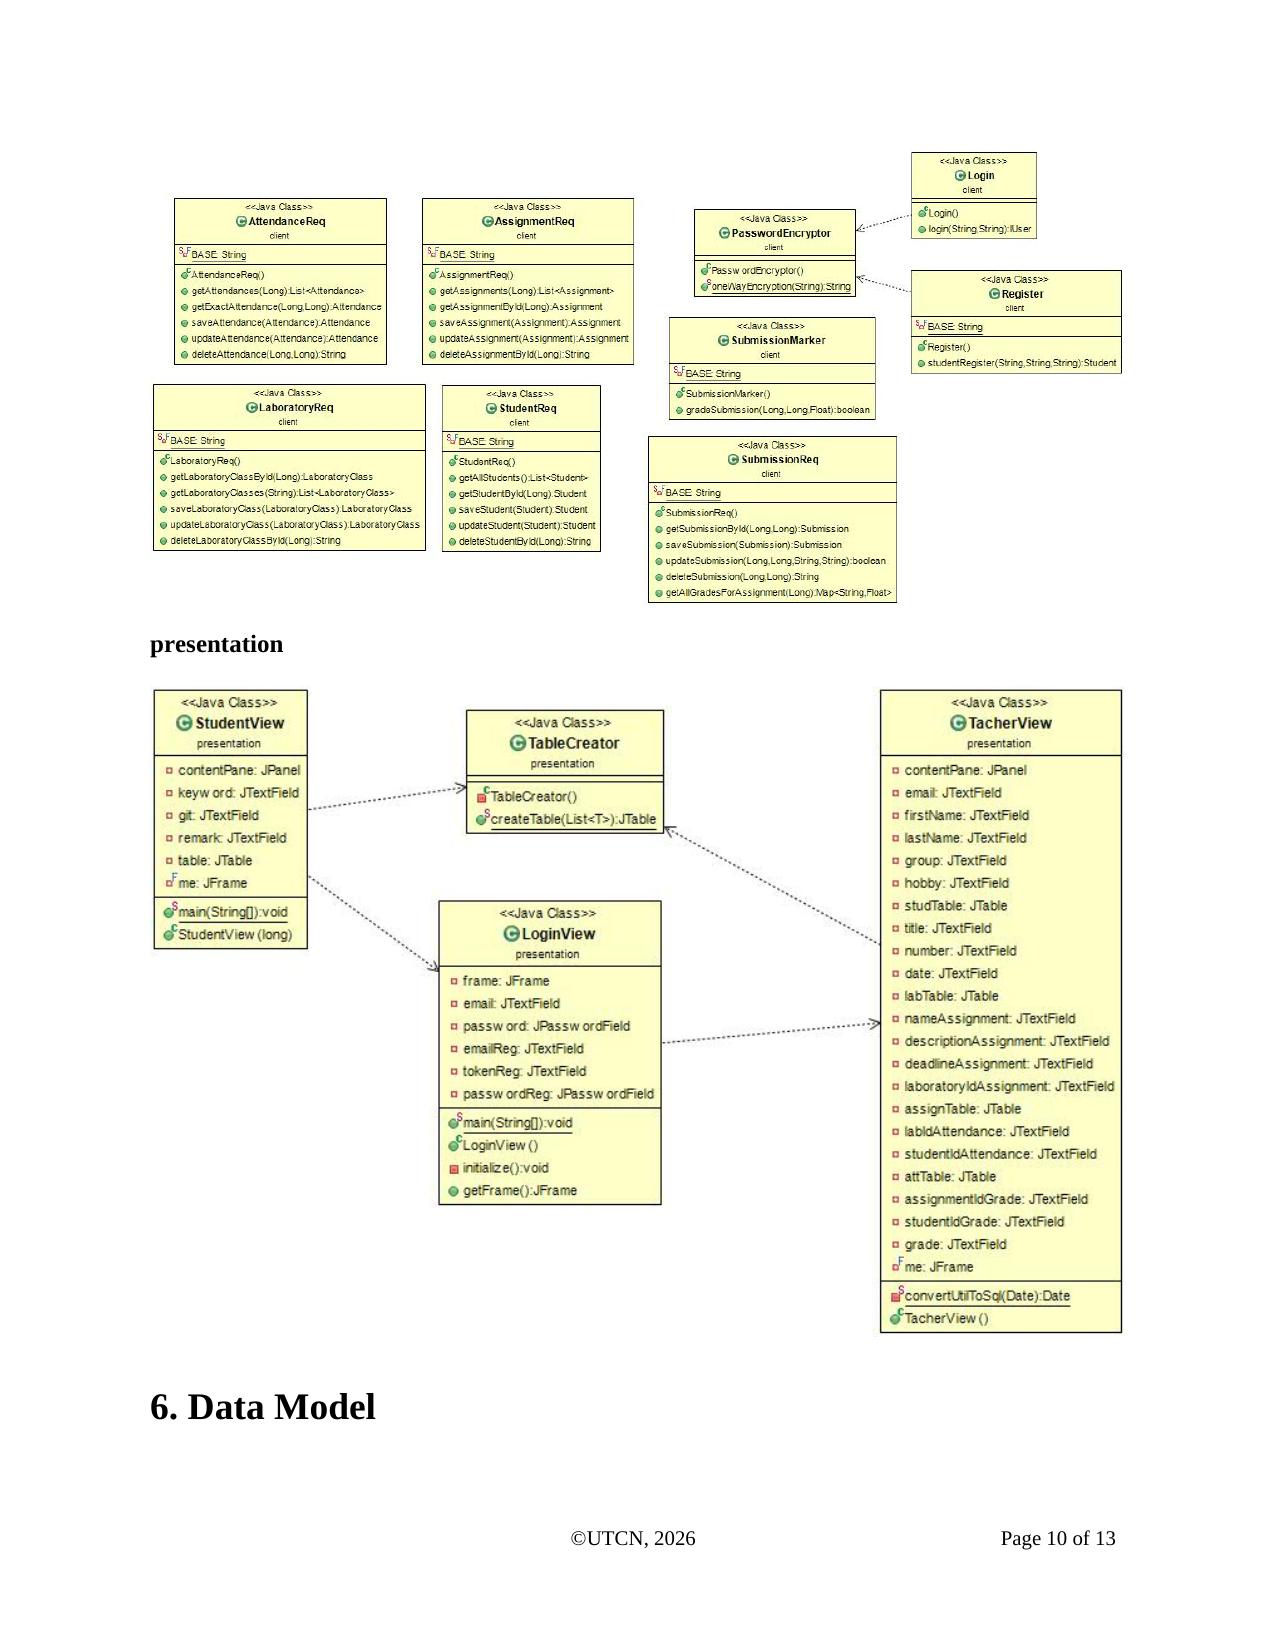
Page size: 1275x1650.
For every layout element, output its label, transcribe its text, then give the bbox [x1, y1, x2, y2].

title 6. Data Model [150, 1384, 1125, 1427]
text presentation [150, 629, 1125, 657]
picture [150, 150, 1124, 605]
picture [150, 686, 1125, 1337]
